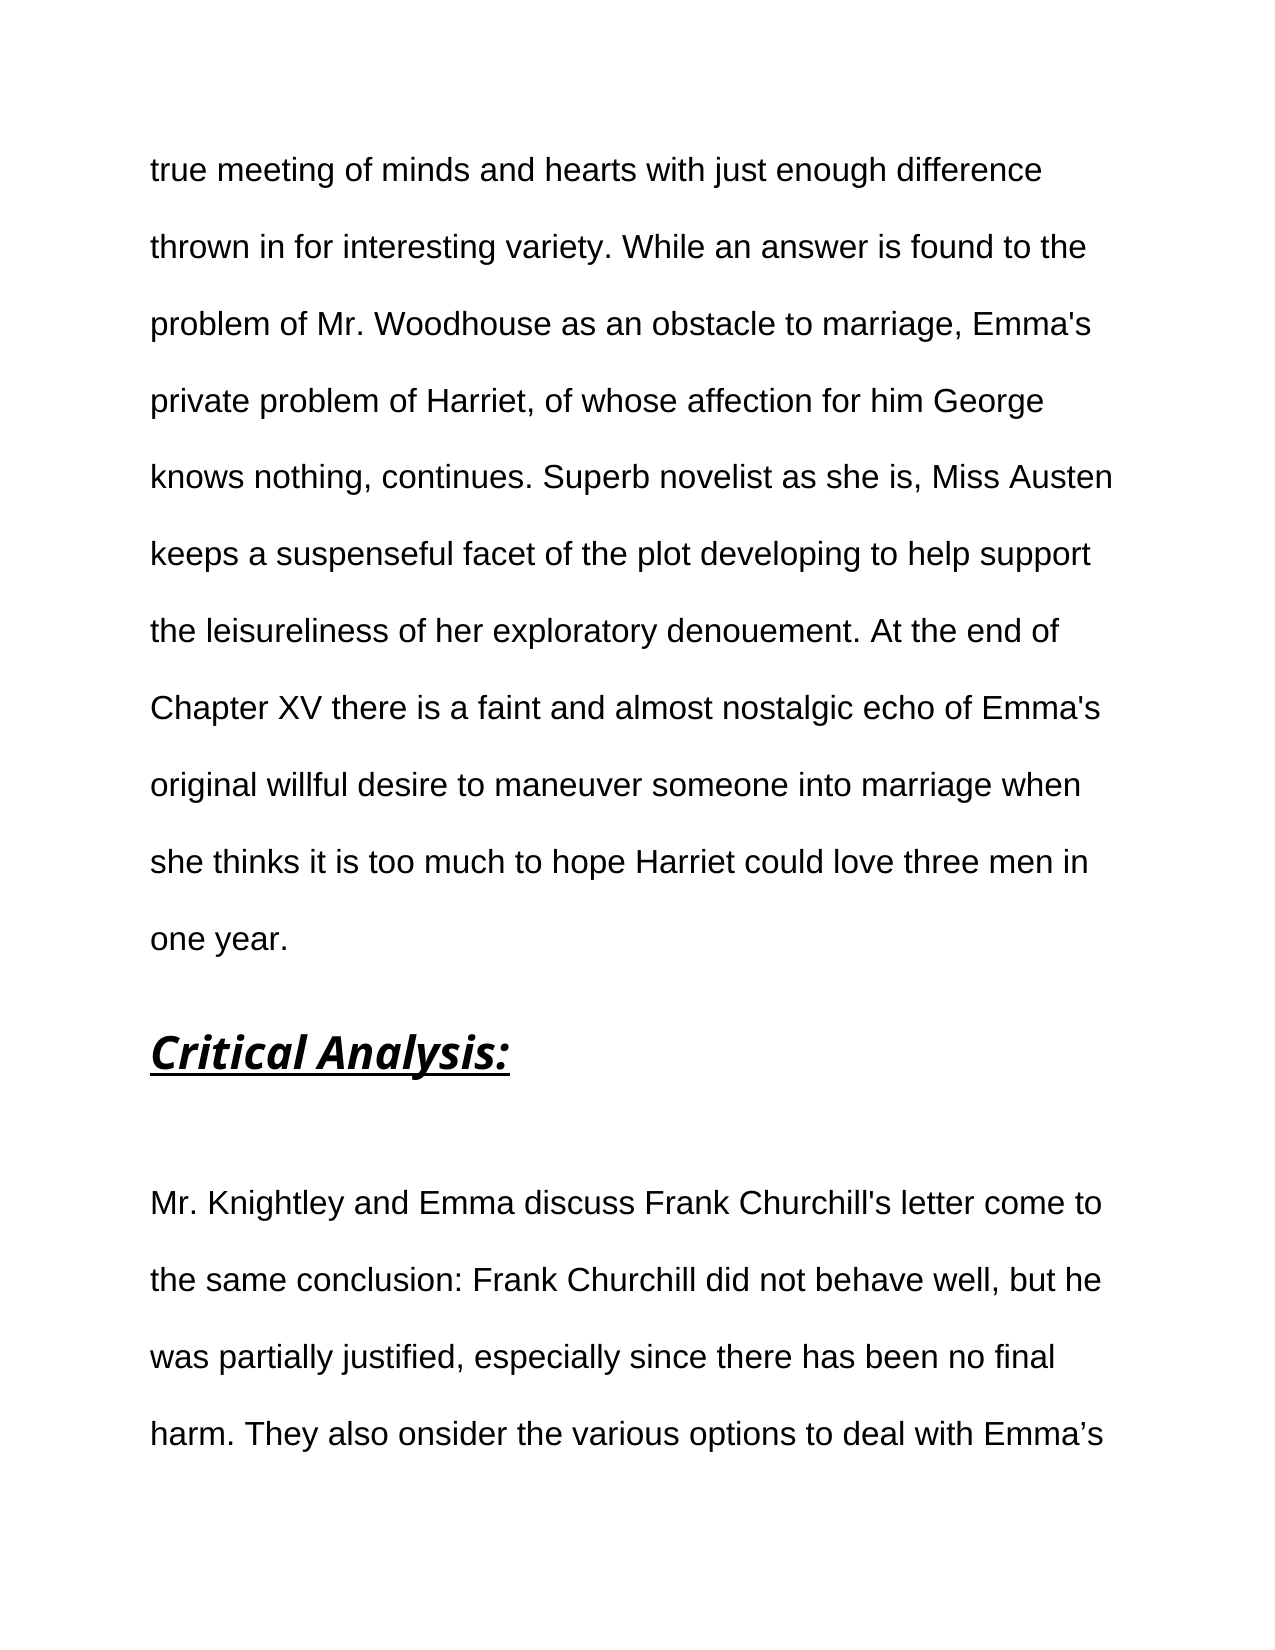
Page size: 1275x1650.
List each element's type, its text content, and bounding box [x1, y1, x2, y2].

text Critical Analysis: [150, 1021, 1125, 1083]
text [150, 1183, 1125, 1452]
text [150, 150, 1125, 957]
